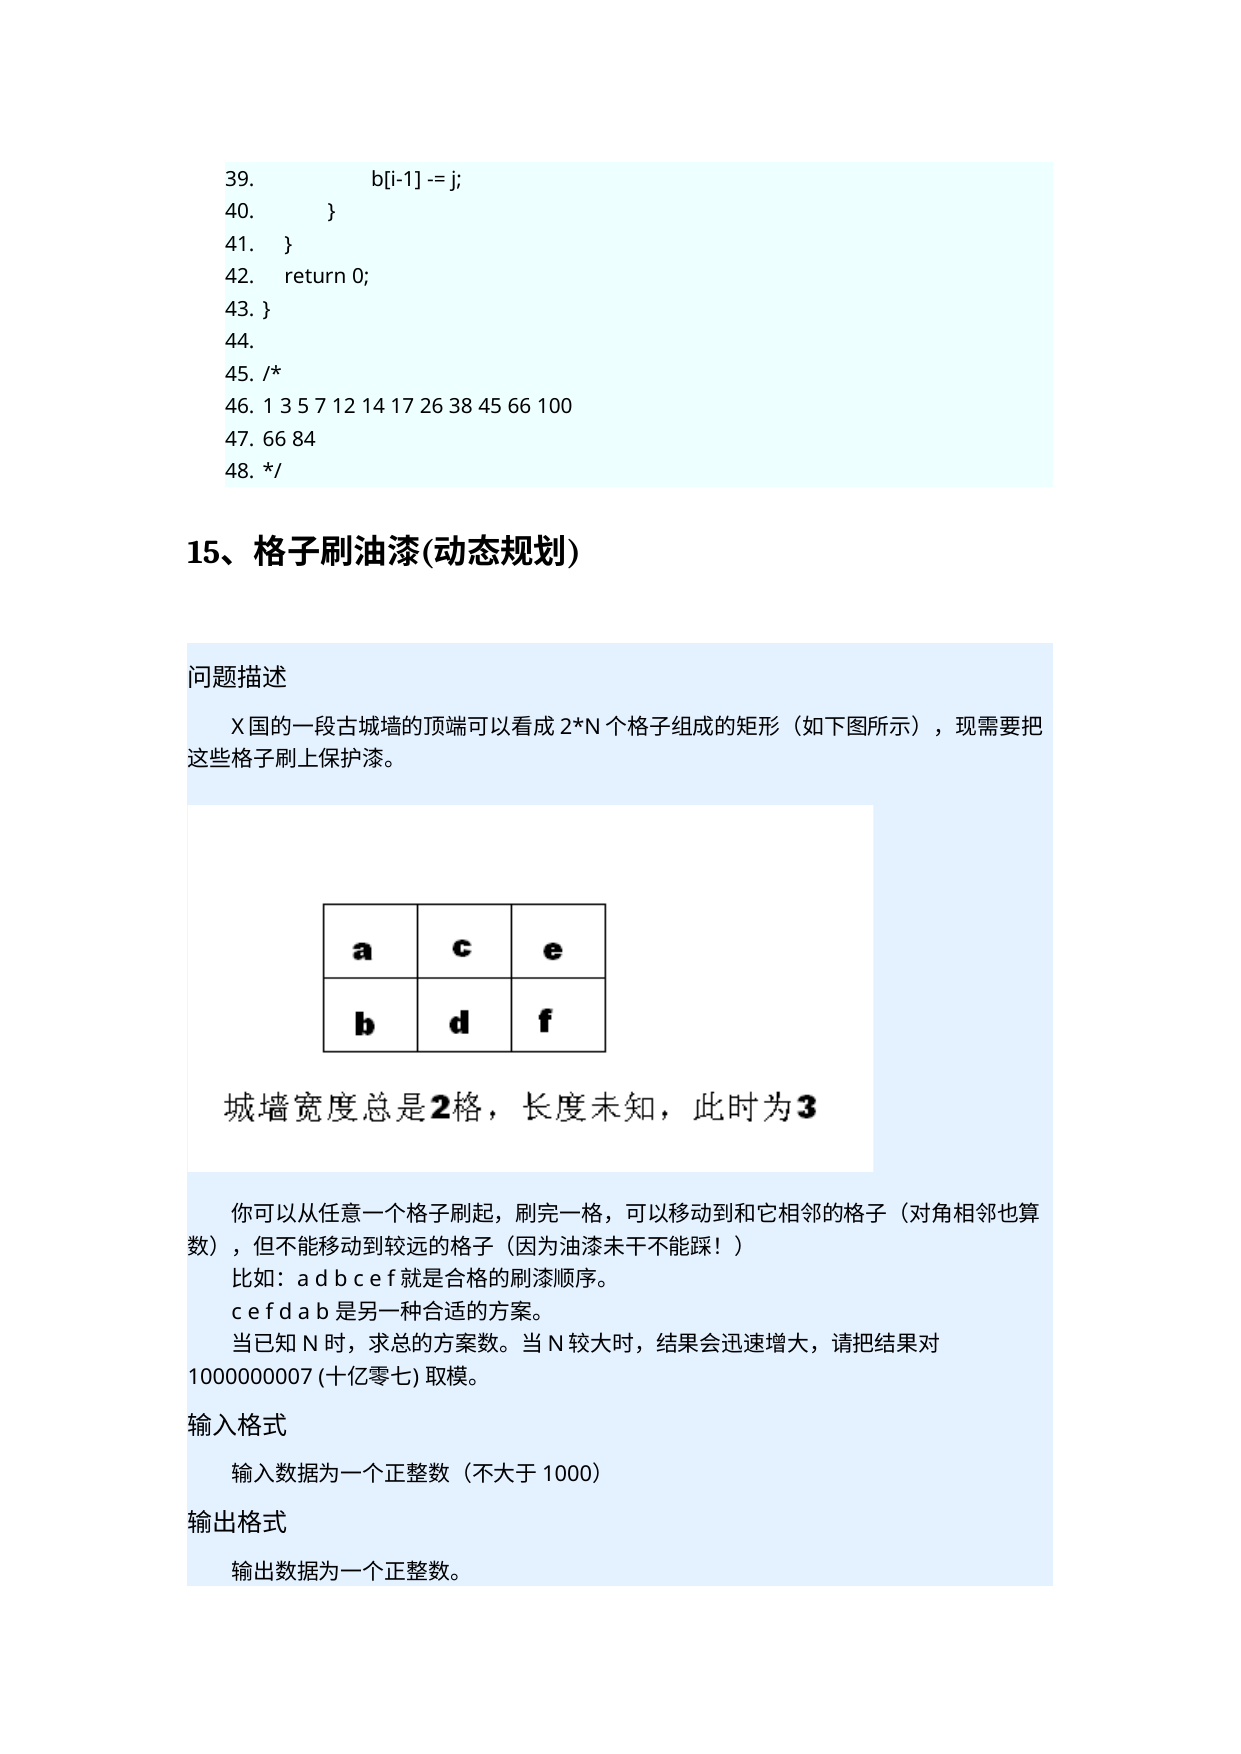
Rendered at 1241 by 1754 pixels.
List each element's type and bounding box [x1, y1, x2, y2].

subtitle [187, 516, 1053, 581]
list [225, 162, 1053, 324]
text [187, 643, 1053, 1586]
picture [187, 805, 874, 1172]
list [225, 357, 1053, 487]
